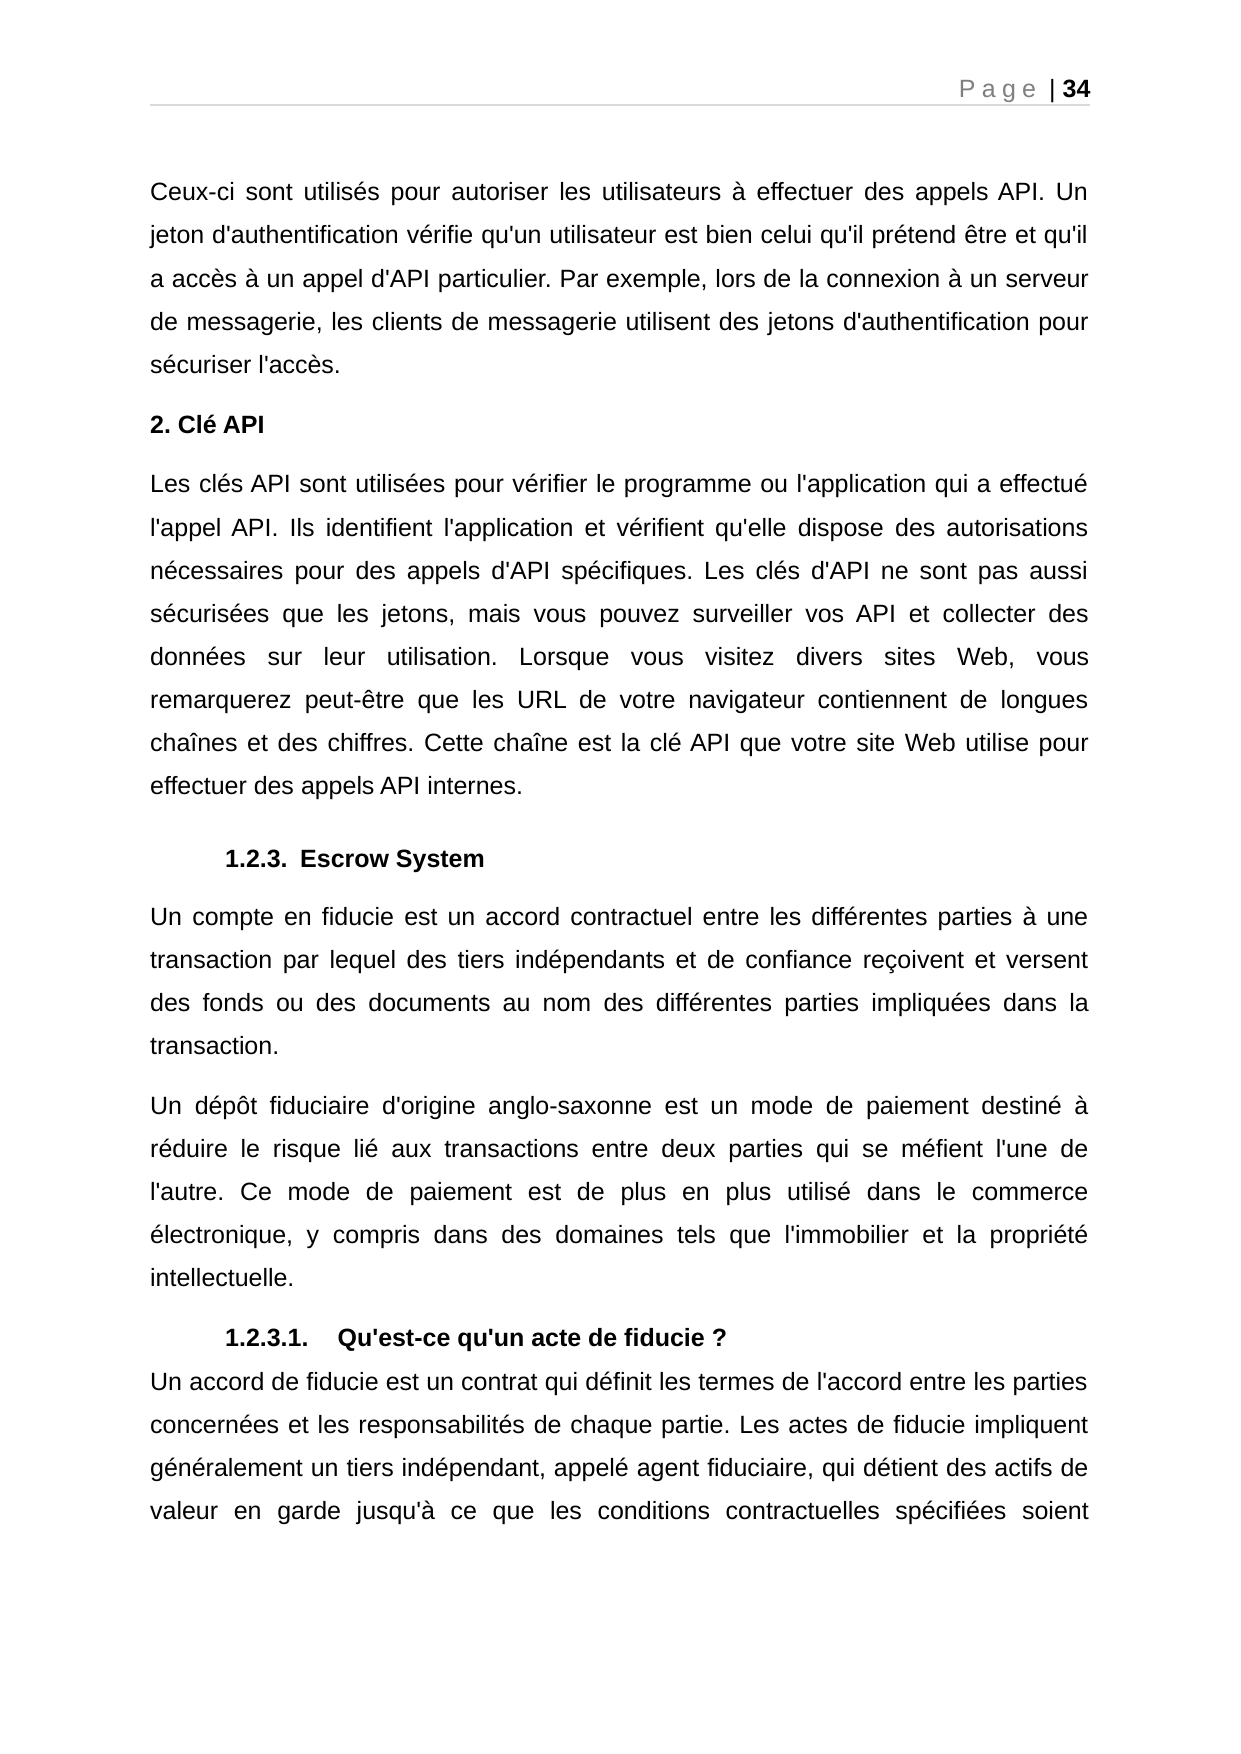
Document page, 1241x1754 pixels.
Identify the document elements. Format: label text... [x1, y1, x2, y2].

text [150, 1366, 1090, 1524]
text Les clés API sont utilisées pour vérifier le programme ou l'application qui a effectué l'appel API. Ils identifient l'application et vérifient qu'elle dispose des autorisations nécessaires pour des appels d'API spécifiques. Les clés d'API ne sont pas aussi sécurisées que les jetons, mais vous pouvez surveiller vos API et collecter des données sur leur utilisation. Lorsque vous visitez divers sites Web, vous remarquerez peut-être que les URL de votre navigateur contiennent de longues chaînes et des chiffres. Cette chaîne est la clé API que votre site Web utilise pour effectuer des appels API internes. [150, 469, 1090, 800]
text Ceux-ci sont utilisés pour autoriser les utilisateurs à effectuer des appels API. Un jeton d'authentification vérifie qu'un utilisateur est bien celui qu'il prétend être et qu'il a accès à un appel d'API particulier. Par exemple, lors de la connexion à un serveur de messagerie, les clients de messagerie utilisent des jetons d'authentification pour sécuriser l'accès. [150, 177, 1090, 378]
text Un dépôt fiduciaire d'origine anglo-saxonne est un mode de paiement destiné à réduire le risque lié aux transactions entre deux parties qui se méfient l'une de l'autre. Ce mode de paiement est de plus en plus utilisé dans le commerce électronique, y compris dans des domaines tels que l'immobilier et la propriété intellectuelle. [150, 1091, 1090, 1292]
text 2. Clé API [150, 409, 1090, 438]
subtitle Qu'est-ce qu'un acte de fiducie ? [225, 1323, 1090, 1352]
subtitle Escrow System [225, 843, 1090, 872]
text Un compte en fiducie est un accord contractuel entre les différentes parties à une transaction par lequel des tiers indépendants et de confiance reçoivent et versent des fonds ou des documents au nom des différentes parties impliquées dans la transaction. [150, 901, 1090, 1059]
